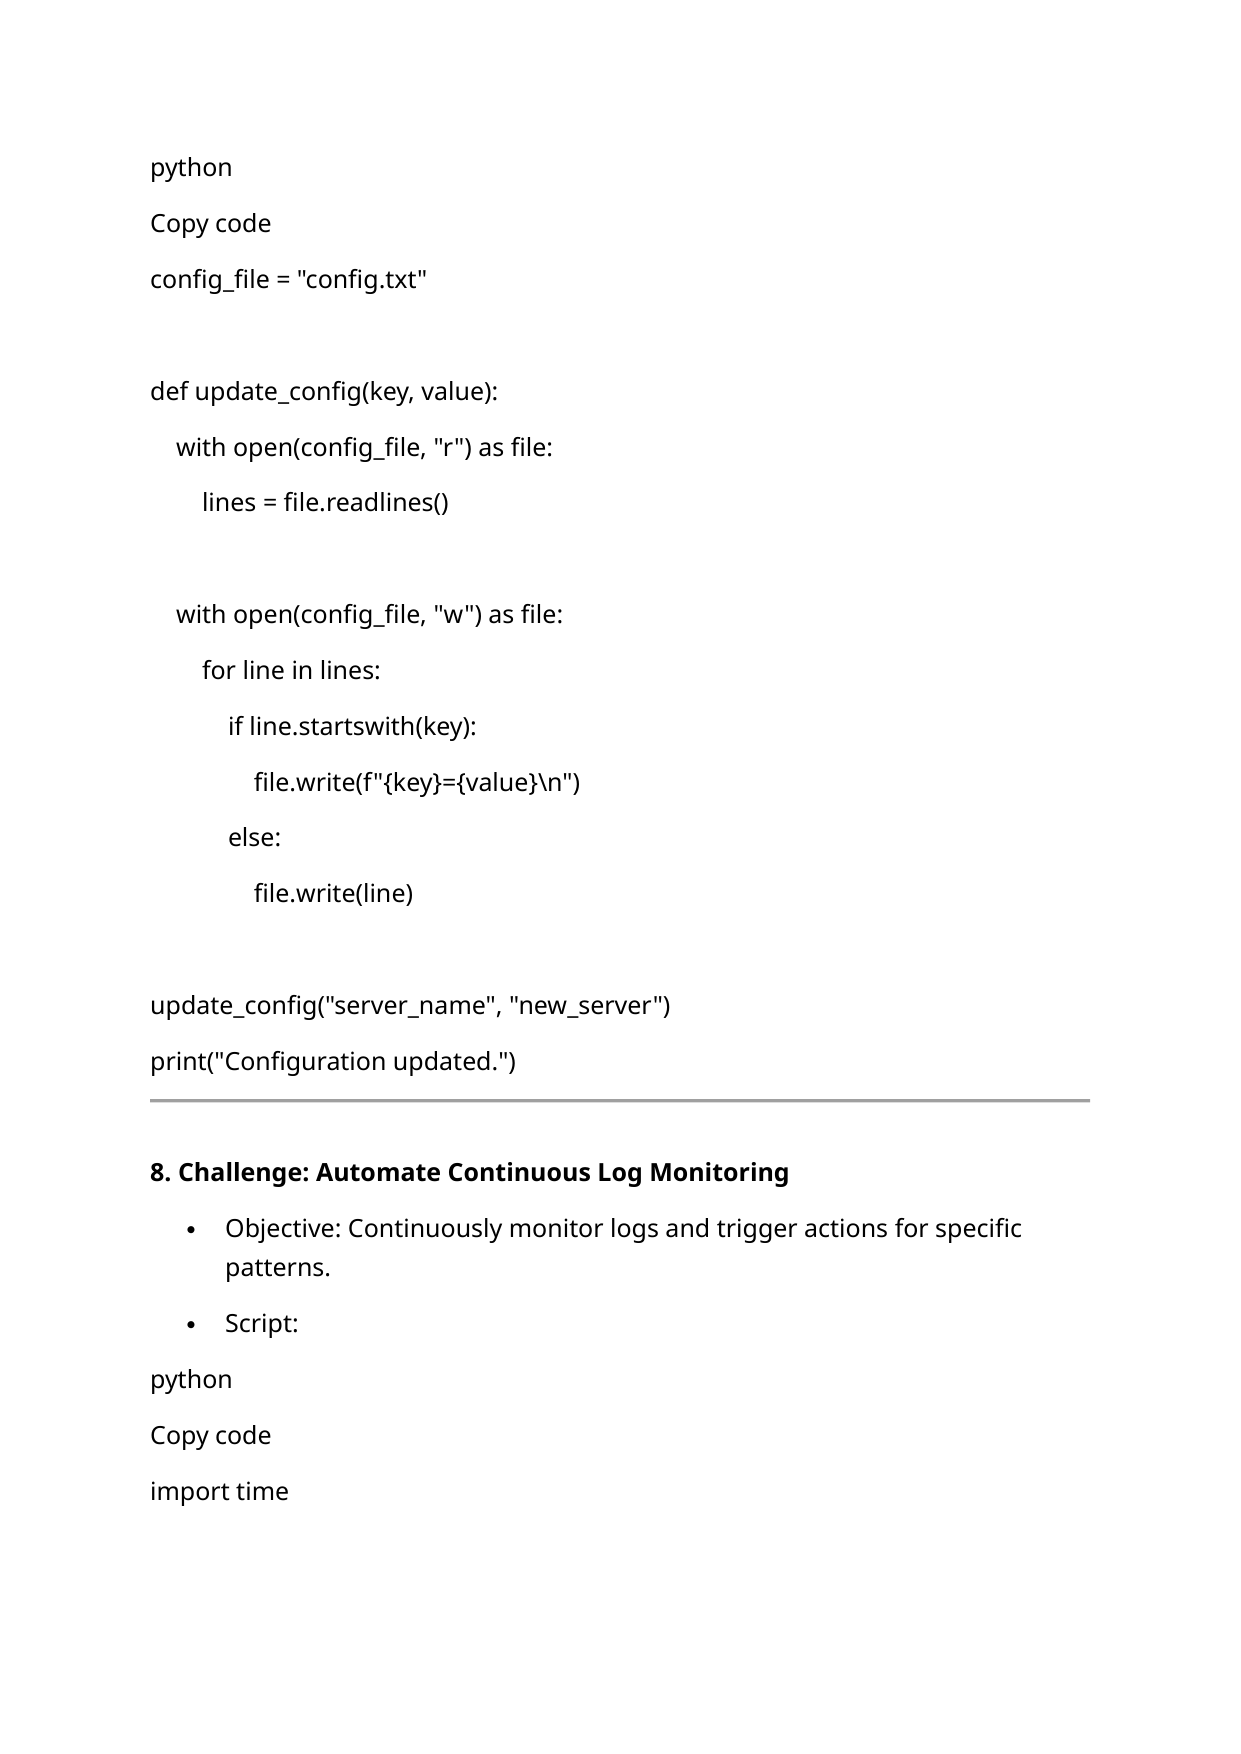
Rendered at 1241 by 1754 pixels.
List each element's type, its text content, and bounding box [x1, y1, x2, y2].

text else: [150, 820, 1090, 854]
text lines = file.readlines() [150, 485, 1090, 519]
text python [150, 150, 1090, 184]
text print("Configuration updated.") [150, 1043, 1090, 1077]
list Script: [187, 1306, 1090, 1340]
text with open(config_file, "r") as file: [150, 429, 1090, 463]
text Copy code [150, 1417, 1090, 1452]
text Copy code [150, 206, 1090, 240]
text import time [150, 1473, 1090, 1507]
text file.write(f"{key}={value}\n") [150, 764, 1090, 798]
text file.write(line) [150, 876, 1090, 910]
text if line.startswith(key): [150, 708, 1090, 742]
text update_config("server_name", "new_server") [150, 987, 1090, 1022]
text config_file = "config.txt" [150, 262, 1090, 296]
text with open(config_file, "w") as file: [150, 597, 1090, 631]
text python [150, 1362, 1090, 1396]
text 8. Challenge: Automate Continuous Log Monitoring [150, 1155, 1090, 1189]
text def update_config(key, value): [150, 373, 1090, 407]
text for line in lines: [150, 652, 1090, 687]
list Objective: Continuously monitor logs and trigger actions for specific patterns. [187, 1211, 1090, 1284]
